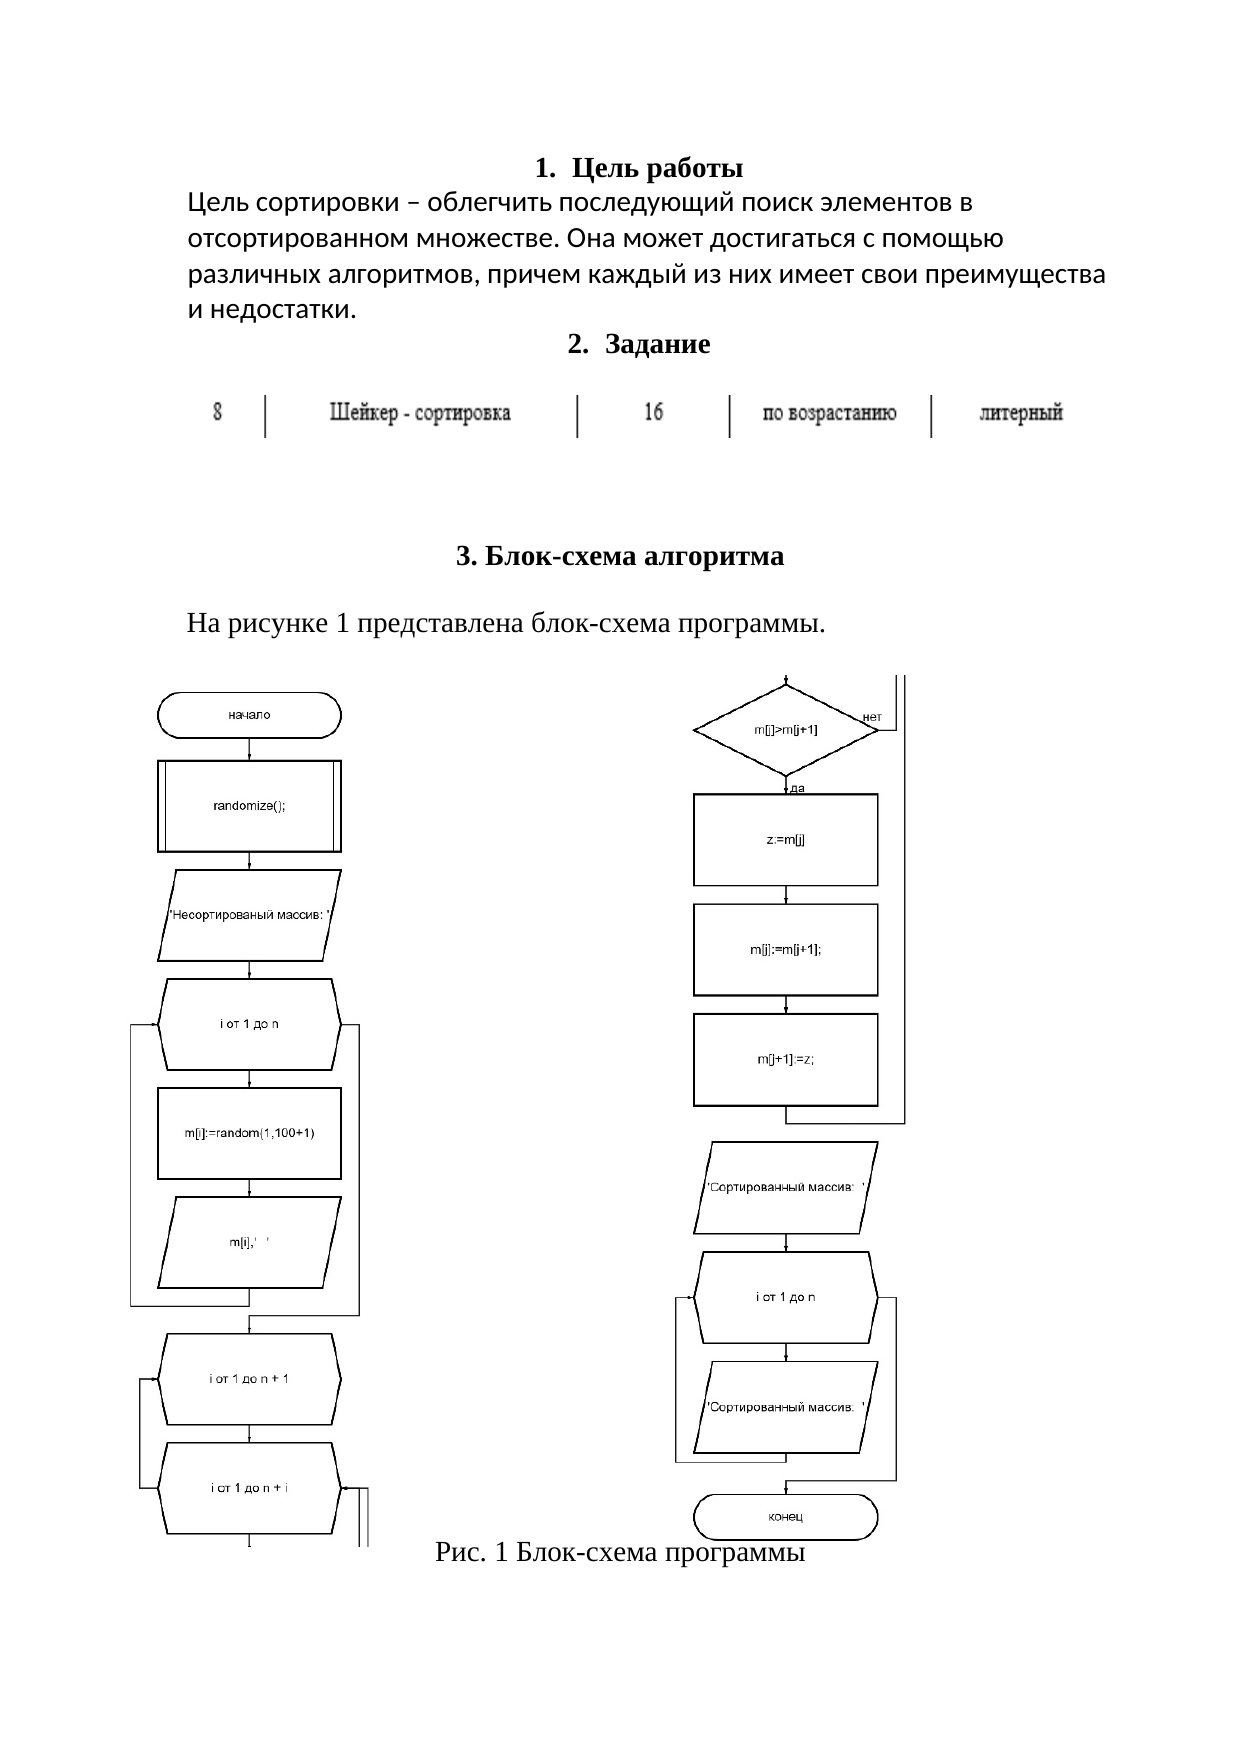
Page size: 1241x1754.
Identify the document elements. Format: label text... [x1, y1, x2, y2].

picture [648, 675, 923, 1534]
list Задание [150, 326, 1128, 359]
text 3. Блок-схема алгоритма [112, 538, 1128, 572]
text Рис. 1 Блок-схема программы [112, 1534, 1128, 1567]
list Цель сортировки – облегчить последующий поиск элементов в отсортированном множестве. Она может достигаться с помощью различных алгоритмов, причем каждый из них имеет свои преимущества и недостатки. [187, 183, 1128, 326]
picture [187, 395, 1104, 438]
list Цель работы [150, 150, 1128, 183]
picture [112, 674, 386, 1534]
text На рисунке 1 представлена блок-схема программы. [112, 606, 1128, 639]
